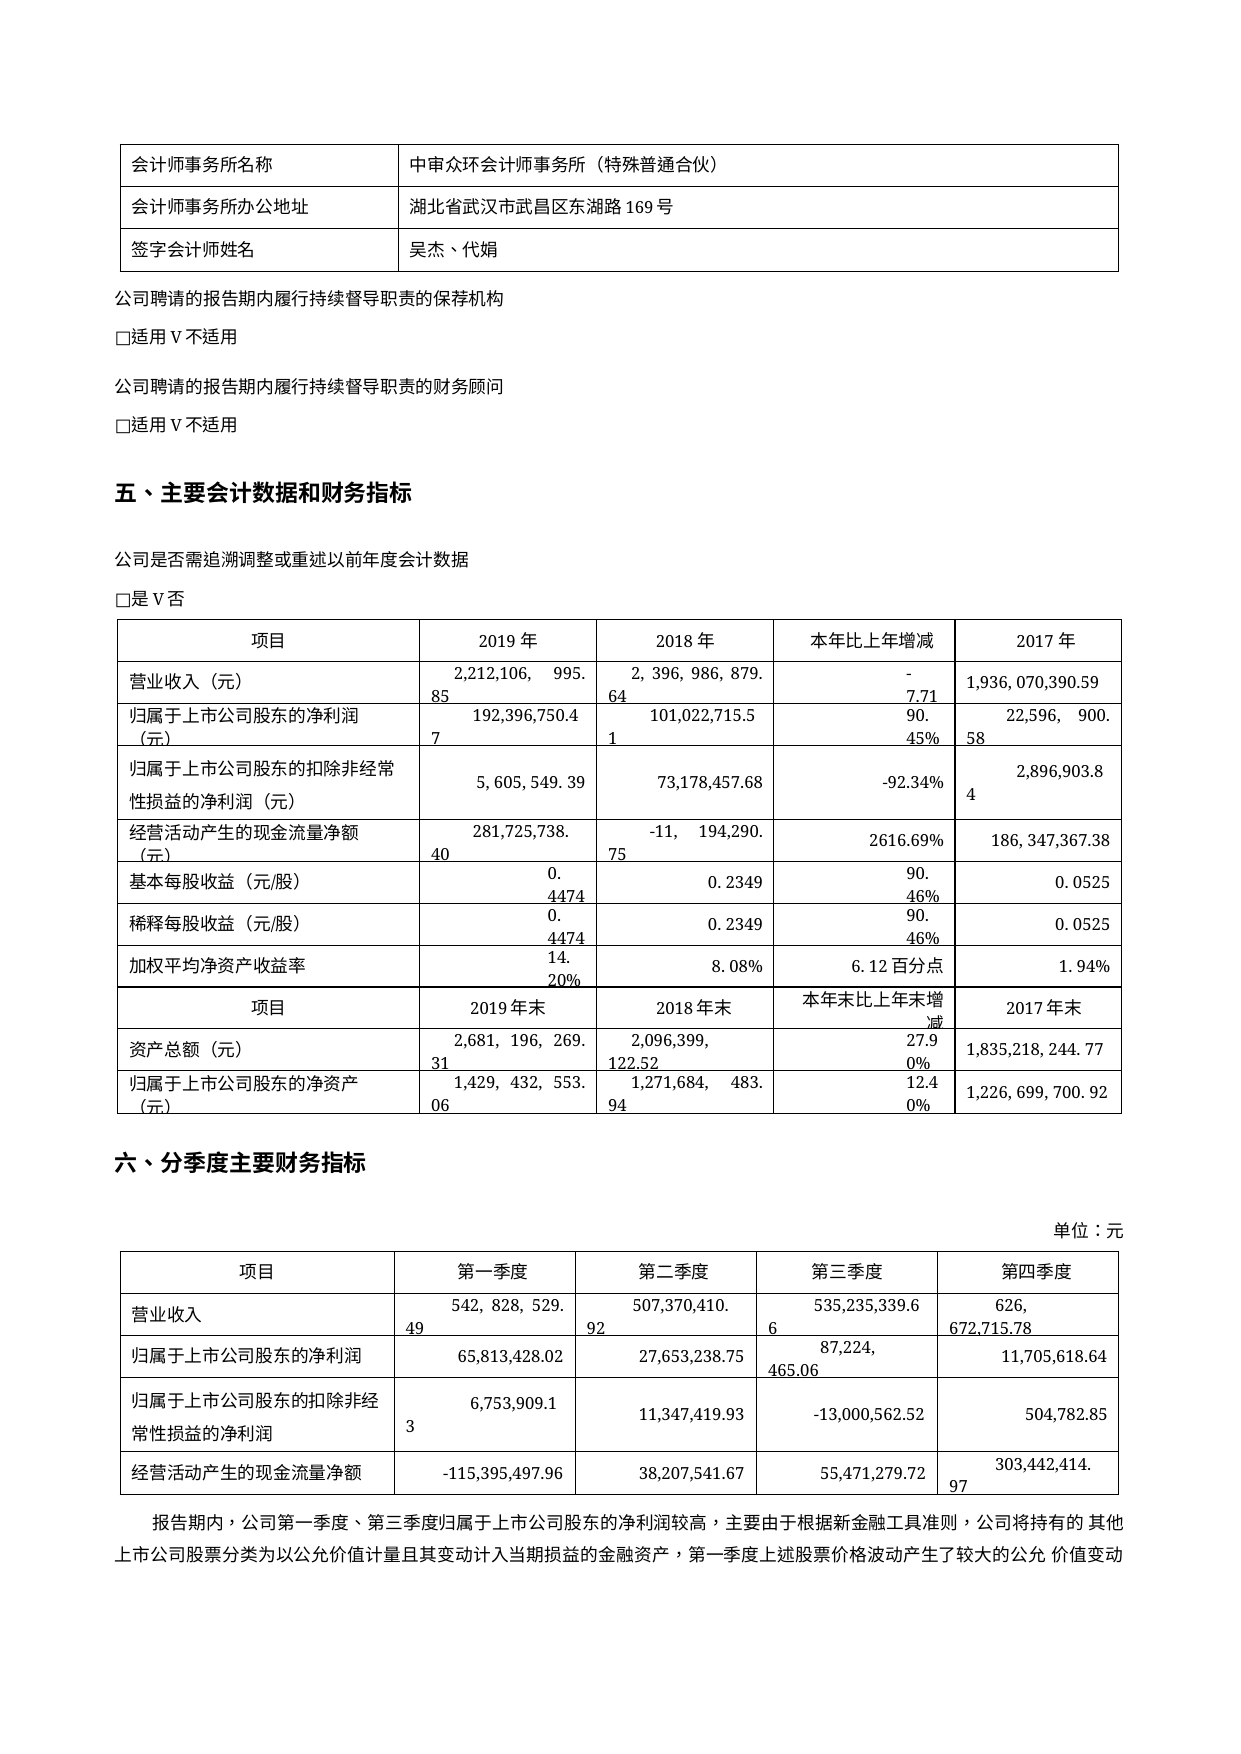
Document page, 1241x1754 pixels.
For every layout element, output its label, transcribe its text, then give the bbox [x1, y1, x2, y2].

text □适用V不适用 [114, 413, 1124, 437]
table_cell 2616.69% [774, 820, 954, 861]
table_cell 55,471,279.72 [757, 1452, 937, 1493]
table_cell 归属于上市公司股东的扣除非经常 性损益的净利润（元） [118, 746, 419, 819]
table_cell 0. 4474 [420, 904, 596, 944]
text 公司聘请的报告期内履行持续督导职责的财务顾问 [114, 374, 1124, 398]
table_cell -13,000,562.52 [757, 1378, 937, 1451]
subtitle 六、分季度主要财务指标 [114, 1147, 1124, 1178]
table_cell 0. 0525 [956, 862, 1121, 902]
table_header 第四季度 [938, 1252, 1118, 1293]
table_cell 项目 [118, 988, 419, 1028]
table_header 会计师事务所名称 [121, 145, 398, 186]
table_cell 14. 20% [420, 946, 596, 986]
table_cell 0. 4474 [420, 862, 596, 902]
table_cell 本年末比上年末增减 [774, 988, 954, 1028]
table_cell 6,753,909.13 [395, 1378, 575, 1451]
table_cell 稀释每股收益（元/股） [118, 904, 419, 944]
table_cell 会计师事务所办公地址 [121, 187, 398, 227]
table_cell 1,835,218, 244. 77 [956, 1029, 1121, 1070]
text 公司是否需追溯调整或重述以前年度会计数据 [114, 547, 1124, 572]
text □是V否 [114, 586, 1124, 610]
table_header 本年比上年增减 [774, 620, 954, 661]
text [114, 1503, 1124, 1568]
table_cell 经营活动产生的现金流量净额（元） [118, 820, 419, 861]
table_cell 186, 347,367.38 [956, 820, 1121, 861]
table_cell 12.40% [774, 1071, 954, 1113]
table_header 项目 [118, 620, 419, 661]
text 公司聘请的报告期内履行持续督导职责的保荐机构 [114, 286, 1124, 310]
table_cell 归属于上市公司股东的净利润 [121, 1336, 394, 1377]
table_header 2018 年 [597, 620, 773, 661]
table_cell 2,096,399, 122.52 [597, 1029, 773, 1070]
table_header 2019 年 [420, 620, 596, 661]
table_cell 2017年末 [956, 988, 1121, 1028]
table_cell 归属于上市公司股东的净利润（元） [118, 704, 419, 744]
table_cell 2,212,106, 995. 85 [420, 662, 596, 703]
table_cell 加权平均净资产收益率 [118, 946, 419, 986]
table_cell 87,224, 465.06 [757, 1336, 937, 1377]
table_header 项目 [121, 1252, 394, 1293]
table_cell 90. 46% [774, 904, 954, 944]
table_cell 1,226, 699, 700. 92 [956, 1071, 1121, 1113]
table_cell 归属于上市公司股东的扣除非经 常性损益的净利润 [121, 1378, 394, 1451]
table_cell 2019年末 [420, 988, 596, 1028]
table_cell 基本每股收益（元/股） [118, 862, 419, 902]
table_cell 2,681, 196, 269. 31 [420, 1029, 596, 1070]
table_header 第三季度 [757, 1252, 937, 1293]
table_cell 0. 0525 [956, 904, 1121, 944]
table_cell 资产总额（元） [118, 1029, 419, 1070]
table_cell 1. 94% [956, 946, 1121, 986]
table_cell 5, 605, 549. 39 [420, 746, 596, 819]
table_cell 626, 672,715.78 [938, 1294, 1118, 1334]
table_cell 2018年末 [597, 988, 773, 1028]
table_cell 1,429, 432, 553. 06 [420, 1071, 596, 1113]
table_cell 0. 2349 [597, 904, 773, 944]
table_cell 经营活动产生的现金流量净额 [121, 1452, 394, 1493]
table_cell 101,022,715.51 [597, 704, 773, 744]
table_cell -7.71% [774, 662, 954, 703]
table_cell 65,813,428.02 [395, 1336, 575, 1377]
table_cell 507,370,410. 92 [576, 1294, 756, 1334]
table_cell 吴杰、代娟 [399, 229, 1118, 271]
table_header 中审众环会计师事务所（特殊普通合伙） [399, 145, 1118, 186]
table_cell 2,896,903.84 [956, 746, 1121, 819]
table_cell 2, 396, 986, 879. 64 [597, 662, 773, 703]
table_cell 营业收入（元） [118, 662, 419, 703]
table_cell -115,395,497.96 [395, 1452, 575, 1493]
table_header 第一季度 [395, 1252, 575, 1293]
table_cell 90. 45% [774, 704, 954, 744]
table_cell -11, 194,290. 75 [597, 820, 773, 861]
table_header 2017 年 [956, 620, 1121, 661]
table_cell 11,347,419.93 [576, 1378, 756, 1451]
table_cell 6. 12百分点 [774, 946, 954, 986]
table_cell 签字会计师姓名 [121, 229, 398, 271]
table_cell 303,442,414. 97 [938, 1452, 1118, 1493]
table_cell 281,725,738. 40 [420, 820, 596, 861]
table_cell 27,653,238.75 [576, 1336, 756, 1377]
table_cell 11,705,618.64 [938, 1336, 1118, 1377]
text □适用V不适用 [114, 325, 1124, 349]
table_cell 192,396,750.47 [420, 704, 596, 744]
table_cell 1,936, 070,390.59 [956, 662, 1121, 703]
subtitle 五、主要会计数据和财务指标 [114, 477, 1124, 508]
table_cell 38,207,541.67 [576, 1452, 756, 1493]
table_cell 湖北省武汉市武昌区东湖路169号 [399, 187, 1118, 227]
table_cell 90. 46% [774, 862, 954, 902]
table_header 第二季度 [576, 1252, 756, 1293]
table_cell 营业收入 [121, 1294, 394, 1334]
table_cell 535,235,339.66 [757, 1294, 937, 1334]
table_cell 归属于上市公司股东的净资产（元） [118, 1071, 419, 1113]
table_cell 542, 828, 529. 49 [395, 1294, 575, 1334]
table_cell 0. 2349 [597, 862, 773, 902]
table_cell 73,178,457.68 [597, 746, 773, 819]
table_cell 1,271,684, 483. 94 [597, 1071, 773, 1113]
text 单位：元 [114, 1218, 1124, 1242]
table_cell 504,782.85 [938, 1378, 1118, 1451]
table_cell 27.90% [774, 1029, 954, 1070]
table_cell 8. 08% [597, 946, 773, 986]
table_cell 22,596, 900. 58 [956, 704, 1121, 744]
table_cell -92.34% [774, 746, 954, 819]
